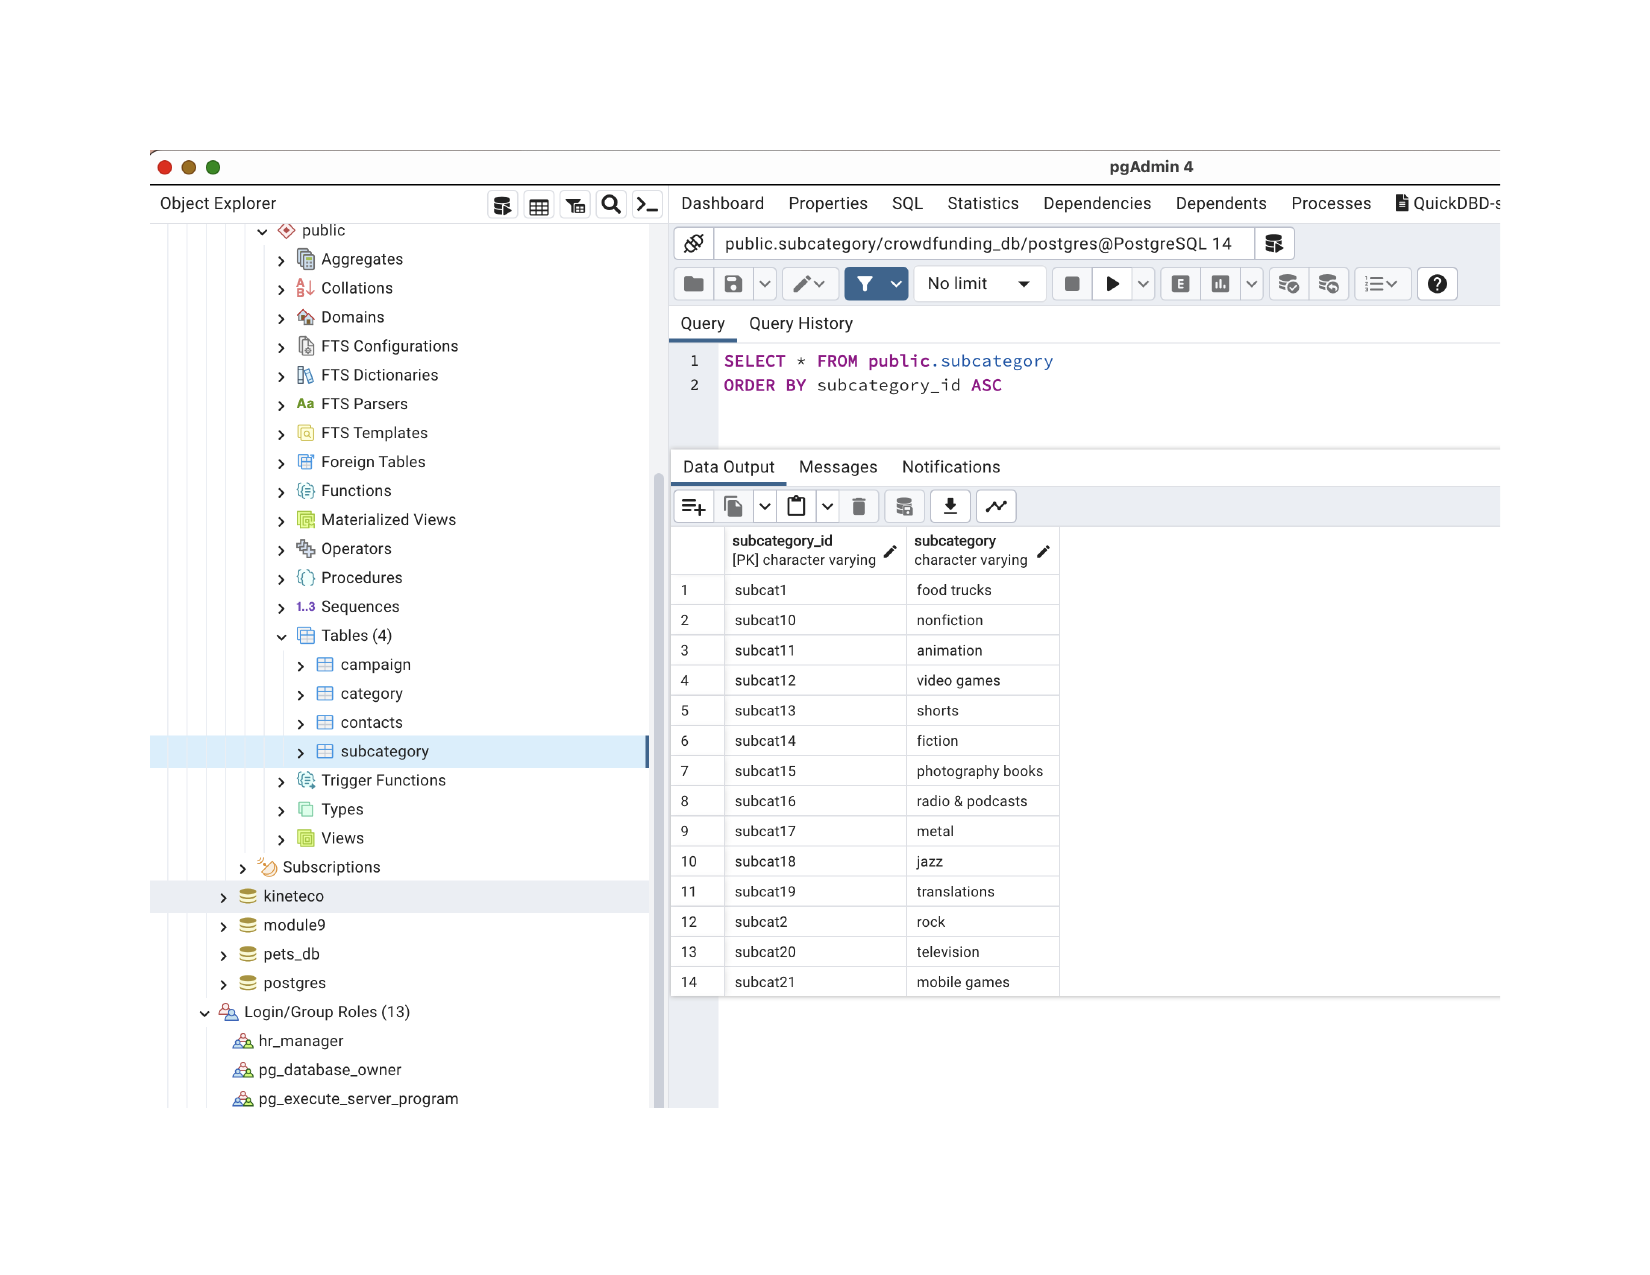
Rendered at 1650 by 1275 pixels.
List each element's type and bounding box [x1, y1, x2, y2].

picture [150, 150, 1500, 1108]
